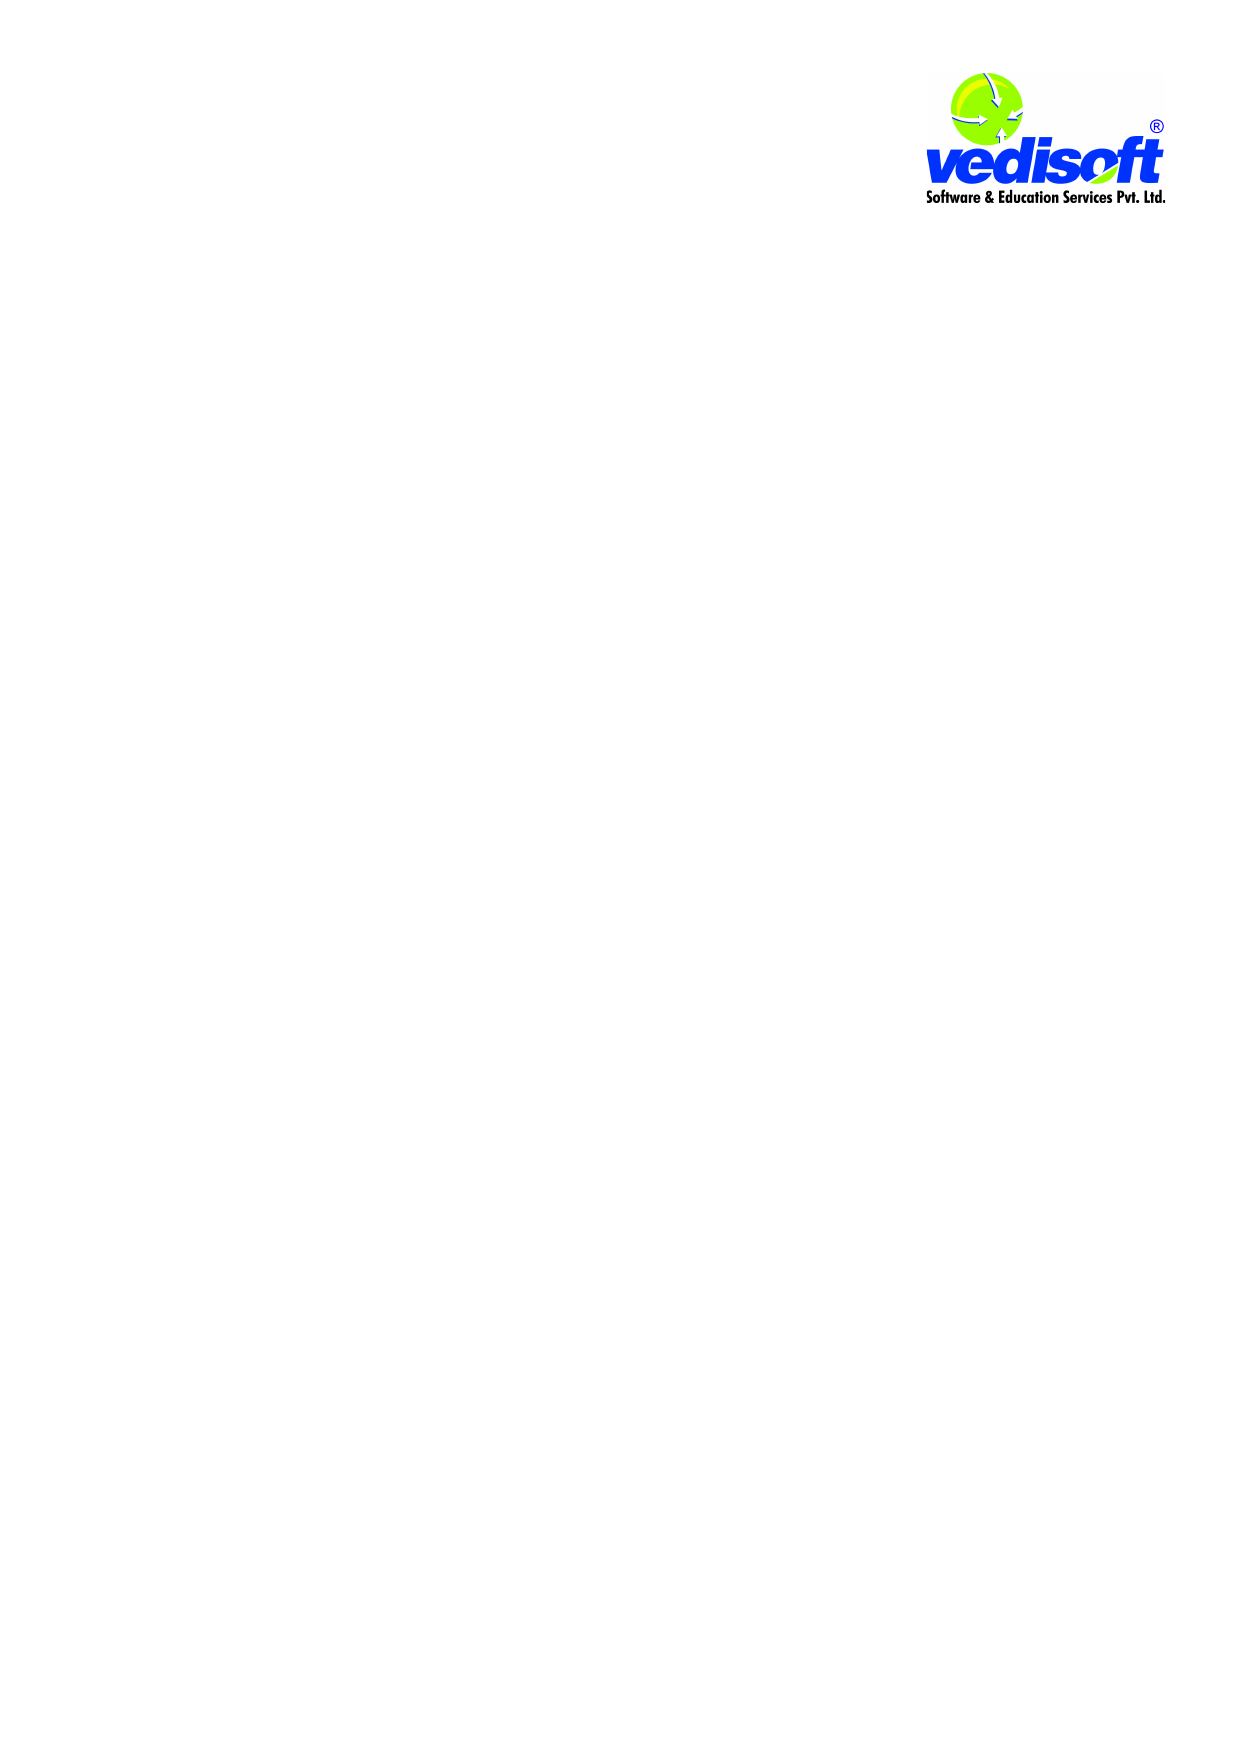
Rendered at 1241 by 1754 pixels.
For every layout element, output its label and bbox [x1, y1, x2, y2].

picture [926, 73, 1166, 203]
